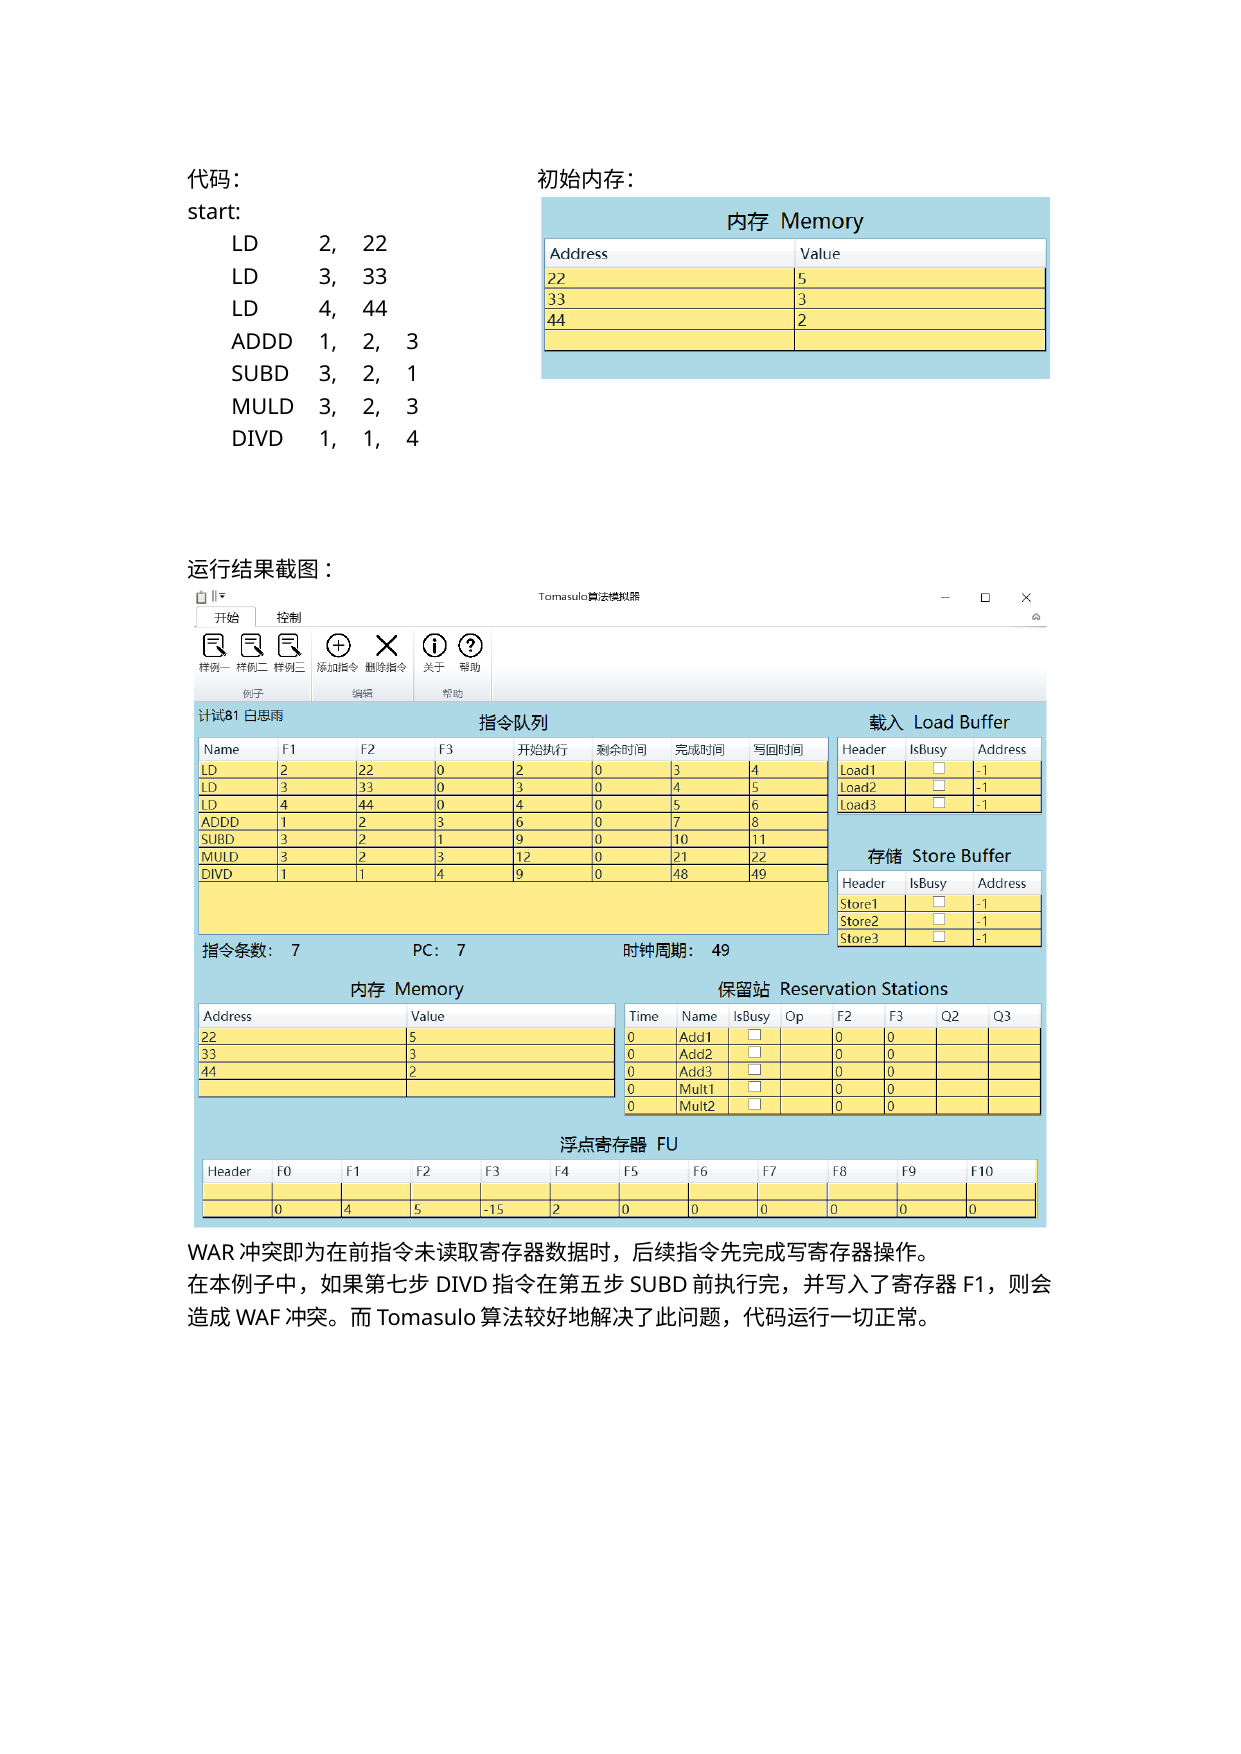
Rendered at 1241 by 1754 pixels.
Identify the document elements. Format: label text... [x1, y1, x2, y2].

text SUBD 3, 2, 1 [187, 357, 1053, 389]
text ADDD 1, 2, 3 [187, 324, 540, 357]
text ADDD 1, 2, 3 [788, 324, 1053, 357]
picture [540, 197, 788, 380]
text DIVD 1, 1, 4 [187, 422, 1053, 454]
text LD 3, 33 [788, 259, 1053, 292]
text start: [187, 194, 1053, 227]
text LD 2, 22 [788, 227, 1053, 259]
text 代码： 初始内存： [187, 162, 1053, 194]
text LD 2, 22 [187, 227, 540, 259]
text 在本例子中，如果第七步DIVD指令在第五步SUBD前执行完，并写入了寄存器F1，则会造成WAF冲突。而Tomasulo算法较好地解决了此问题，代码运行一切正常。 [187, 1267, 1053, 1332]
text MULD 3, 2, 3 [187, 389, 1053, 422]
text LD 4, 44 [788, 292, 1053, 324]
text WAR冲突即为在前指令未读取寄存器数据时，后续指令先完成写寄存器操作。 [187, 1234, 1053, 1267]
text 运行结果截图 ： [187, 552, 1053, 584]
text LD 3, 33 [187, 259, 540, 292]
text LD 4, 44 [187, 292, 540, 324]
picture [187, 584, 1053, 1234]
